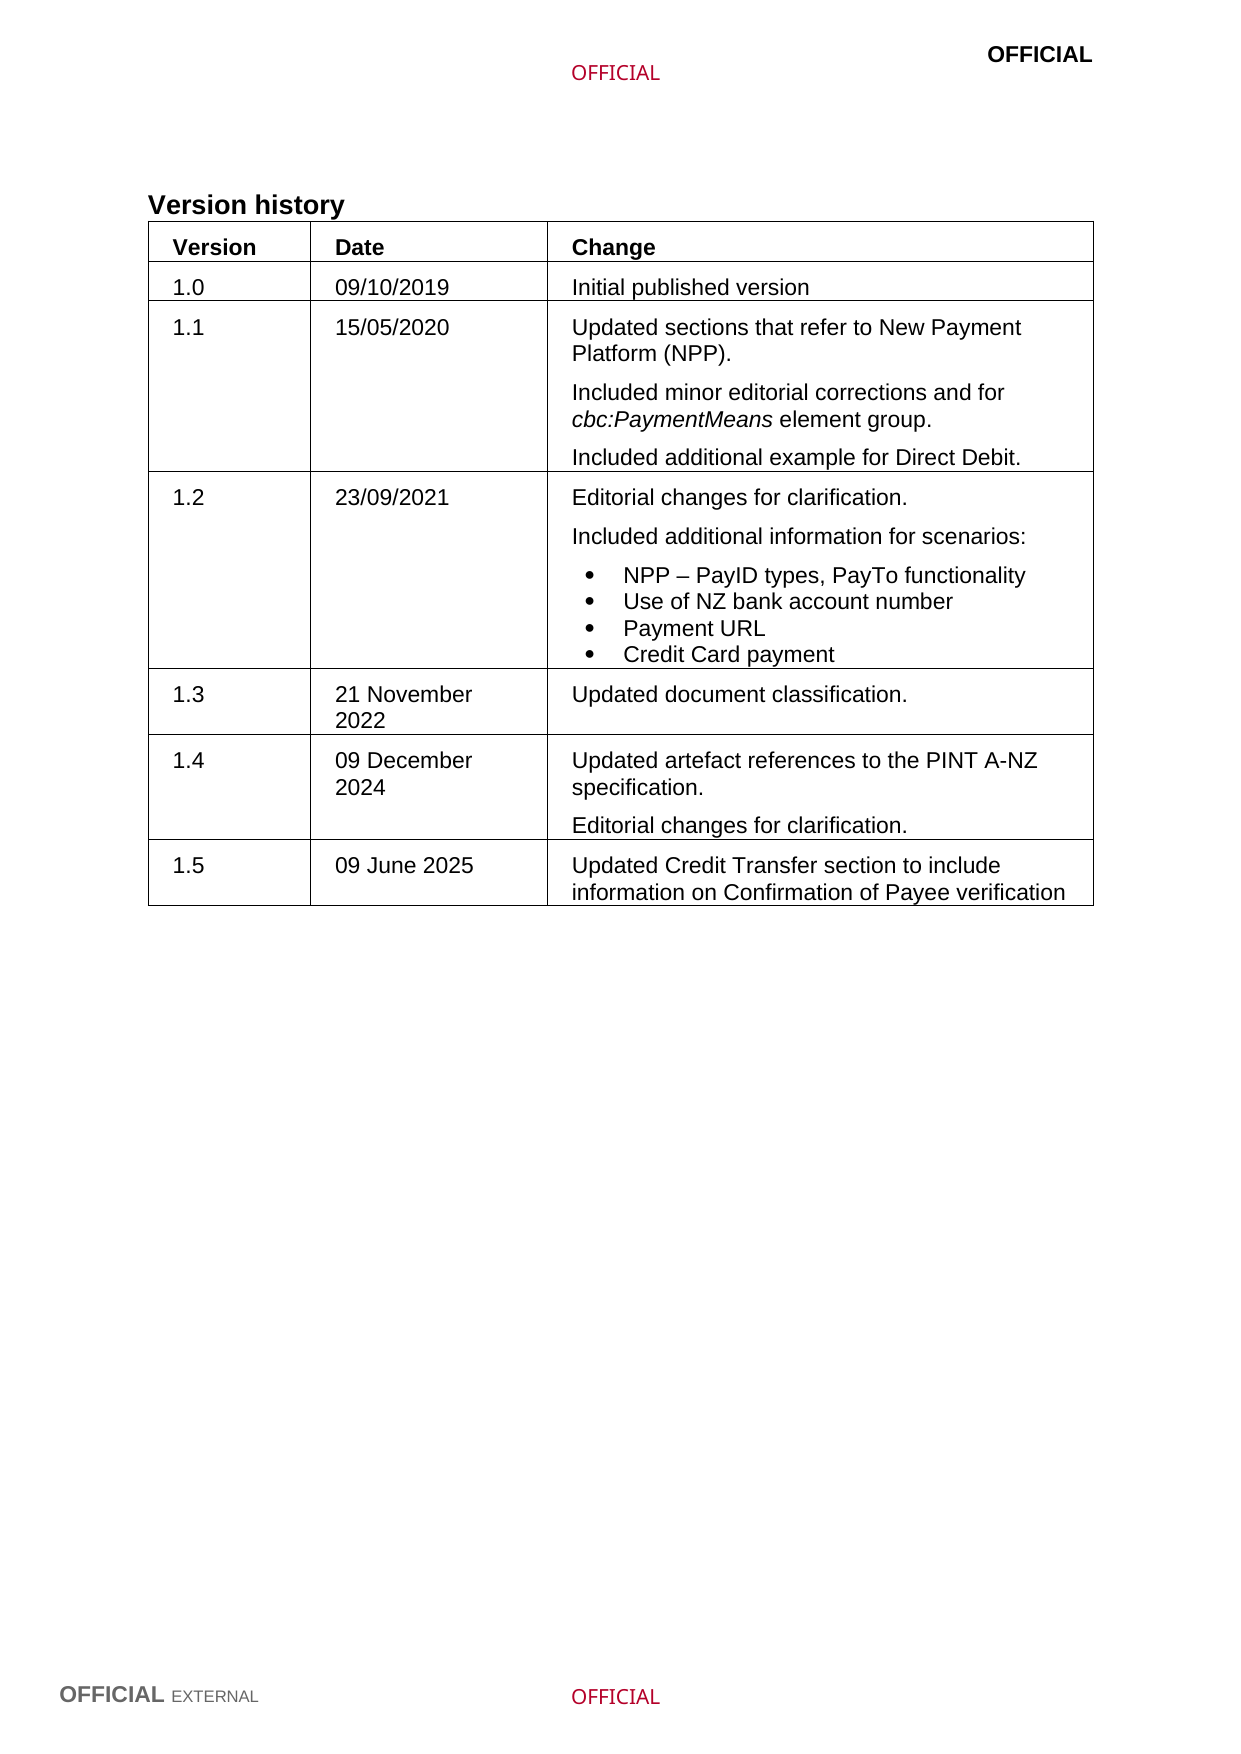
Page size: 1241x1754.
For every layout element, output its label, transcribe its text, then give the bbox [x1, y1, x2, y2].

subtitle Version history [148, 189, 1092, 221]
table_cell Updated sections that refer to New Payment Platform (NPP). Included minor editorial corrections and for cbc:PaymentMeans element group. Included additional example for Direct Debit. [548, 301, 1093, 471]
table_cell 23/09/2021 [311, 472, 547, 667]
table_cell 1.3 [149, 669, 310, 734]
table_cell 09 June 2025 [311, 840, 547, 905]
table_cell Updated document classification. [548, 669, 1093, 734]
table_cell Editorial changes for clarification. Included additional information for scenarios: NPP – PayID types, PayTo functionality Use of NZ bank account number Payment URL Credit Card payment [548, 472, 1093, 667]
table_cell 1.1 [149, 301, 310, 471]
table_cell 1.0 [149, 262, 310, 300]
table_cell Initial published version [548, 262, 1093, 300]
table_header Date [311, 222, 547, 261]
table_cell 15/05/2020 [311, 301, 547, 471]
table_cell Updated artefact references to the PINT A-NZ specification. Editorial changes for clarification. [548, 735, 1093, 839]
table_cell 21 November 2022 [311, 669, 547, 734]
table_cell 1.5 [149, 840, 310, 905]
table_cell 09/10/2019 [311, 262, 547, 300]
table_header Change [548, 222, 1093, 261]
table_cell Updated Credit Transfer section to include information on Confirmation of Payee verification [548, 840, 1093, 905]
table_cell 1.2 [149, 472, 310, 667]
table_header Version [149, 222, 310, 261]
table_cell 09 December 2024 [311, 735, 547, 839]
table_cell 1.4 [149, 735, 310, 839]
